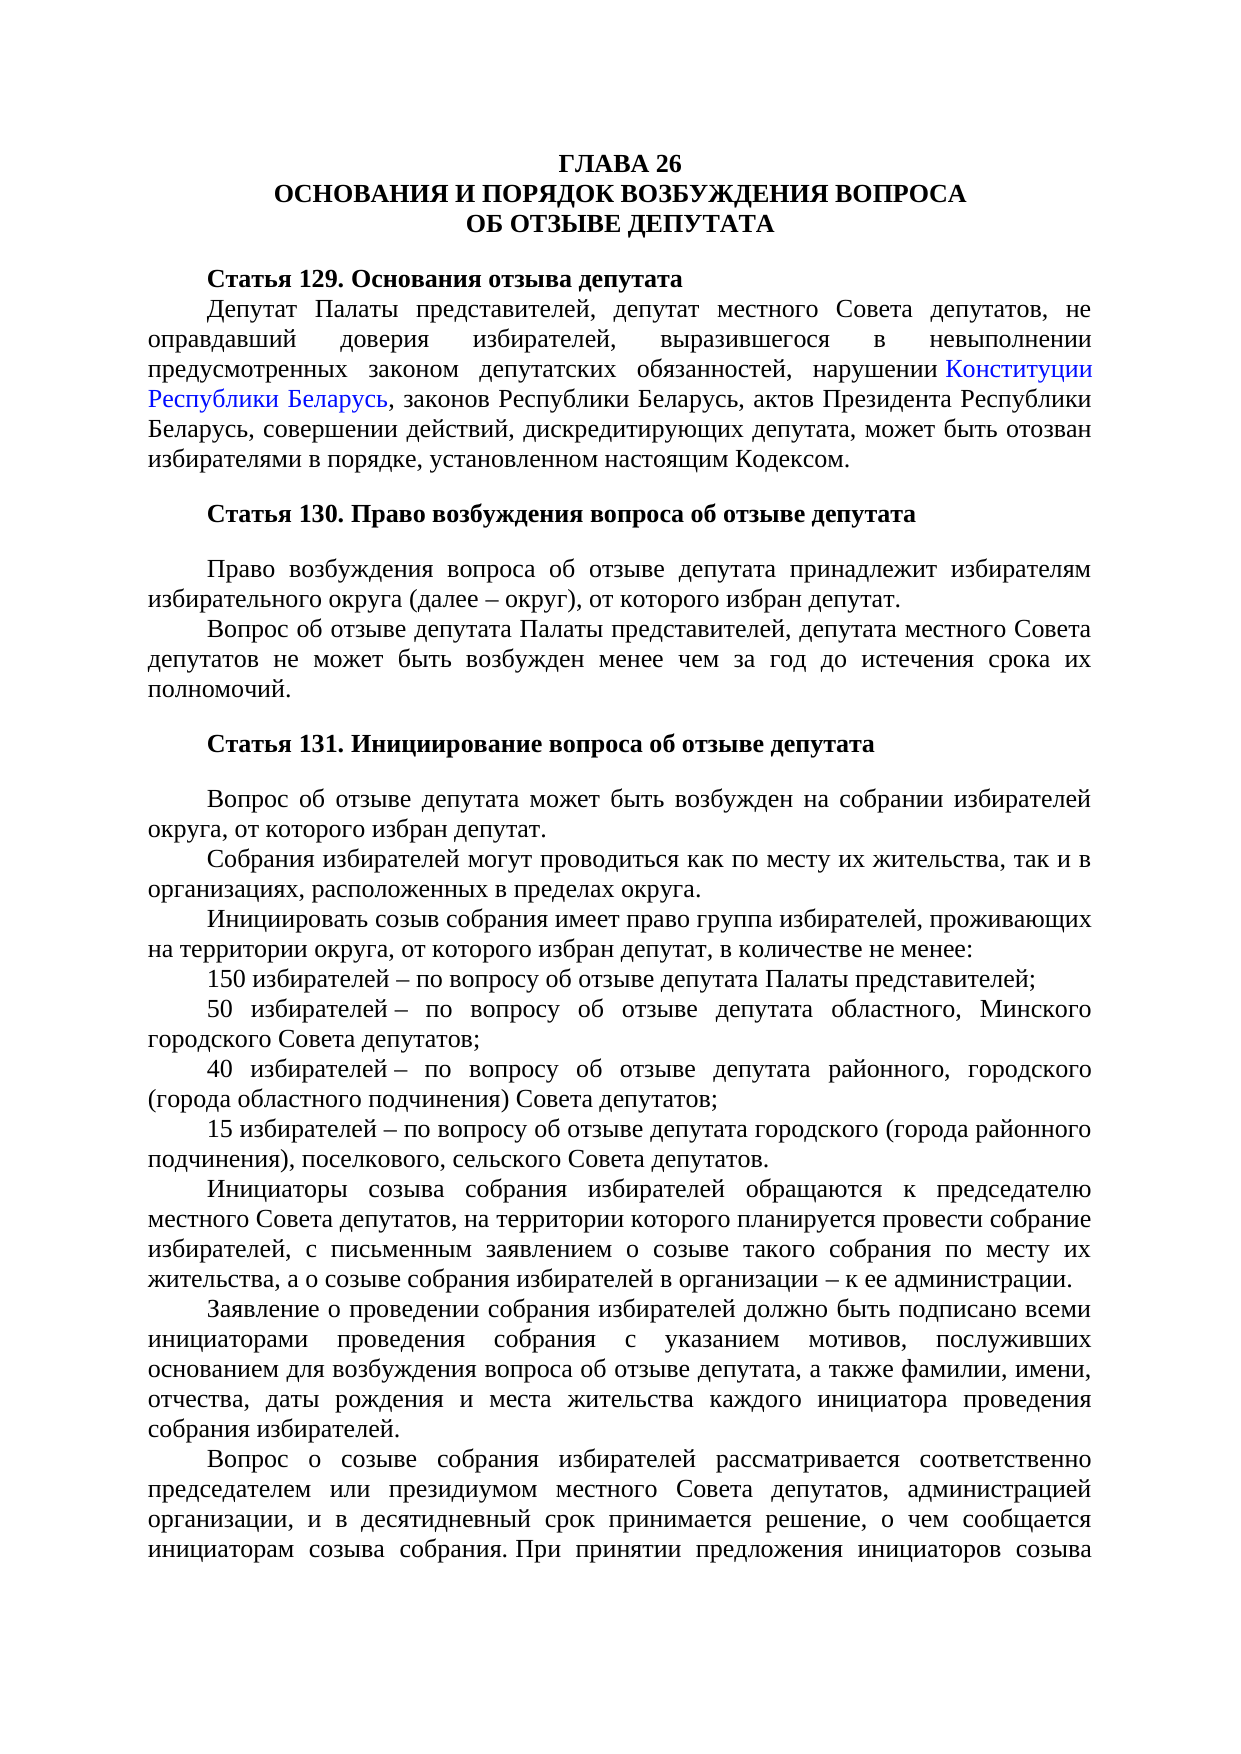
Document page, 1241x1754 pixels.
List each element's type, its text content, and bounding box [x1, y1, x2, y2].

text 40 избирателей – по вопросу об отзыве депутата районного, городского (города областного подчинения) Совета депутатов; [148, 1053, 1093, 1113]
text Заявление о проведении собрания избирателей должно быть подписано всеми инициаторами проведения собрания с указанием мотивов, послуживших основанием для возбуждения вопроса об отзыве депутата, а также фамилии, имени, отчества, даты рождения и места жительства каждого инициатора проведения собрания избирателей. [148, 1293, 1093, 1443]
text Право возбуждения вопроса об отзыве депутата принадлежит избирателям избирательного округа (далее – округ), от которого избран депутат. [148, 553, 1093, 613]
text Вопрос об отзыве депутата может быть возбужден на собрании избирателей округа, от которого избран депутат. [148, 783, 1093, 843]
text Вопрос об отзыве депутата Палаты представителей, депутата местного Совета депутатов не может быть возбужден менее чем за год до истечения срока их полномочий. [148, 613, 1093, 703]
text ГЛАВА 26 ОСНОВАНИЯ И ПОРЯДОК ВОЗБУЖДЕНИЯ ВОПРОСА ОБ ОТЗЫВЕ ДЕПУТАТА [148, 148, 1093, 238]
text Инициаторы созыва собрания избирателей обращаются к председателю местного Совета депутатов, на территории которого планируется провести собрание избирателей, с письменным заявлением о созыве такого собрания по месту их жительства, а о созыве собрания избирателей в организации – к ее администрации. [148, 1173, 1093, 1293]
text Депутат Палаты представителей, депутат местного Совета депутатов, не оправдавший доверия избирателей, выразившегося в невыполнении предусмотренных законом депутатских обязанностей, нарушении Конституции Республики Беларусь, законов Республики Беларусь, актов Президента Республики Беларусь, совершении действий, дискредитирующих депутата, может быть отозван избирателями в порядке, установленном настоящим Кодексом. [148, 293, 1093, 473]
text 50 избирателей – по вопросу об отзыве депутата областного, Минского городского Совета депутатов; [148, 993, 1093, 1053]
text 15 избирателей – по вопросу об отзыве депутата городского (города районного подчинения), поселкового, сельского Совета депутатов. [148, 1113, 1093, 1173]
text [148, 1443, 1093, 1563]
text 150 избирателей – по вопросу об отзыве депутата Палаты представителей; [148, 963, 1093, 993]
text Статья 129. Основания отзыва депутата [207, 263, 1093, 293]
text Статья 131. Инициирование вопроса об отзыве депутата [207, 728, 1093, 758]
text Статья 130. Право возбуждения вопроса об отзыве депутата [207, 498, 1093, 528]
text Собрания избирателей могут проводиться как по месту их жительства, так и в организациях, расположенных в пределах округа. [148, 843, 1093, 903]
text Инициировать созыв собрания имеет право группа избирателей, проживающих на территории округа, от которого избран депутат, в количестве не менее: [148, 903, 1093, 963]
